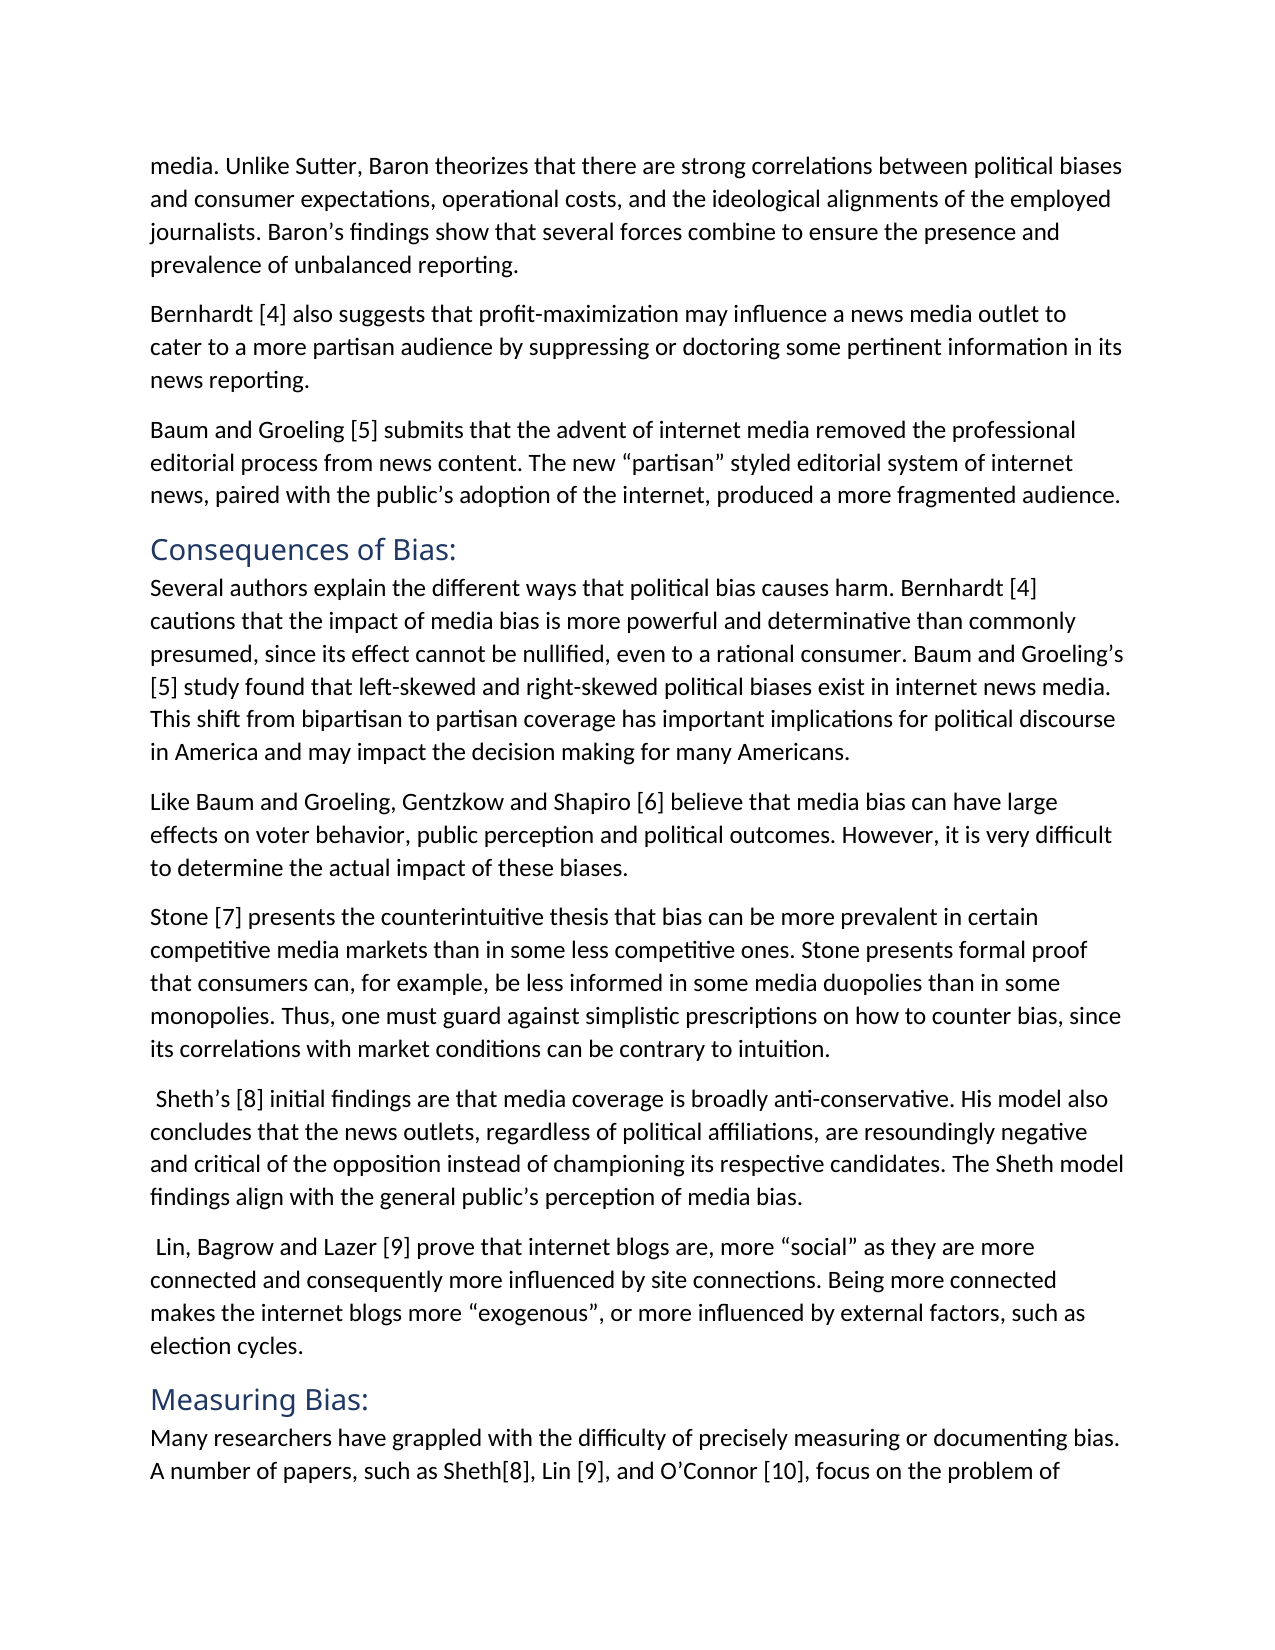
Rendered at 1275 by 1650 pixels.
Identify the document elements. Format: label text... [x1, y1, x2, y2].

text Lin, Bagrow and Lazer [9] prove that internet blogs are, more “social” as they are more connected and consequently more influenced by site connections. Being more connected makes the internet blogs more “exogenous”, or more influenced by external factors, such as election cycles. [150, 1231, 1125, 1360]
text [150, 150, 1125, 279]
text Stone [7] presents the counterintuitive thesis that bias can be more prevalent in certain competitive media markets than in some less competitive ones. Stone presents formal proof that consumers can, for example, be less informed in some media duopolies than in some monopolies. Thus, one must guard against simplistic prescriptions on how to counter bias, since its correlations with market conditions can be contrary to intuition. [150, 902, 1125, 1064]
text Bernhardt [4] also suggests that profit-maximization may influence a news media outlet to cater to a more partisan audience by suppressing or doctoring some pertinent information in its news reporting. [150, 298, 1125, 395]
subtitle Measuring Bias: [150, 1379, 1125, 1419]
text Baum and Groeling [5] submits that the advent of internet media removed the professional editorial process from news content. The new “partisan” styled editorial system of internet news, paired with the public’s adoption of the internet, produced a more fragmented audience. [150, 414, 1125, 510]
text Like Baum and Groeling, Gentzkow and Shapiro [6] believe that media bias can have large effects on voter behavior, public perception and political outcomes. However, it is very difficult to determine the actual impact of these biases. [150, 786, 1125, 882]
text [150, 1422, 1125, 1486]
text Several authors explain the different ways that political bias causes harm. Bernhardt [4] cautions that the impact of media bias is more powerful and determinative than commonly presumed, since its effect cannot be nullified, even to a rational consumer. Baum and Groeling’s [5] study found that left-skewed and right-skewed political biases exist in internet news media. This shift from bipartisan to partisan coverage has important implications for political discourse in America and may impact the decision making for many Americans. [150, 572, 1125, 767]
text Sheth’s [8] initial findings are that media coverage is broadly anti-conservative. His model also concludes that the news outlets, regardless of political affiliations, are resoundingly negative and critical of the opposition instead of championing its respective candidates. The Sheth model findings align with the general public’s perception of media bias. [150, 1083, 1125, 1212]
subtitle Consequences of Bias: [150, 529, 1125, 569]
